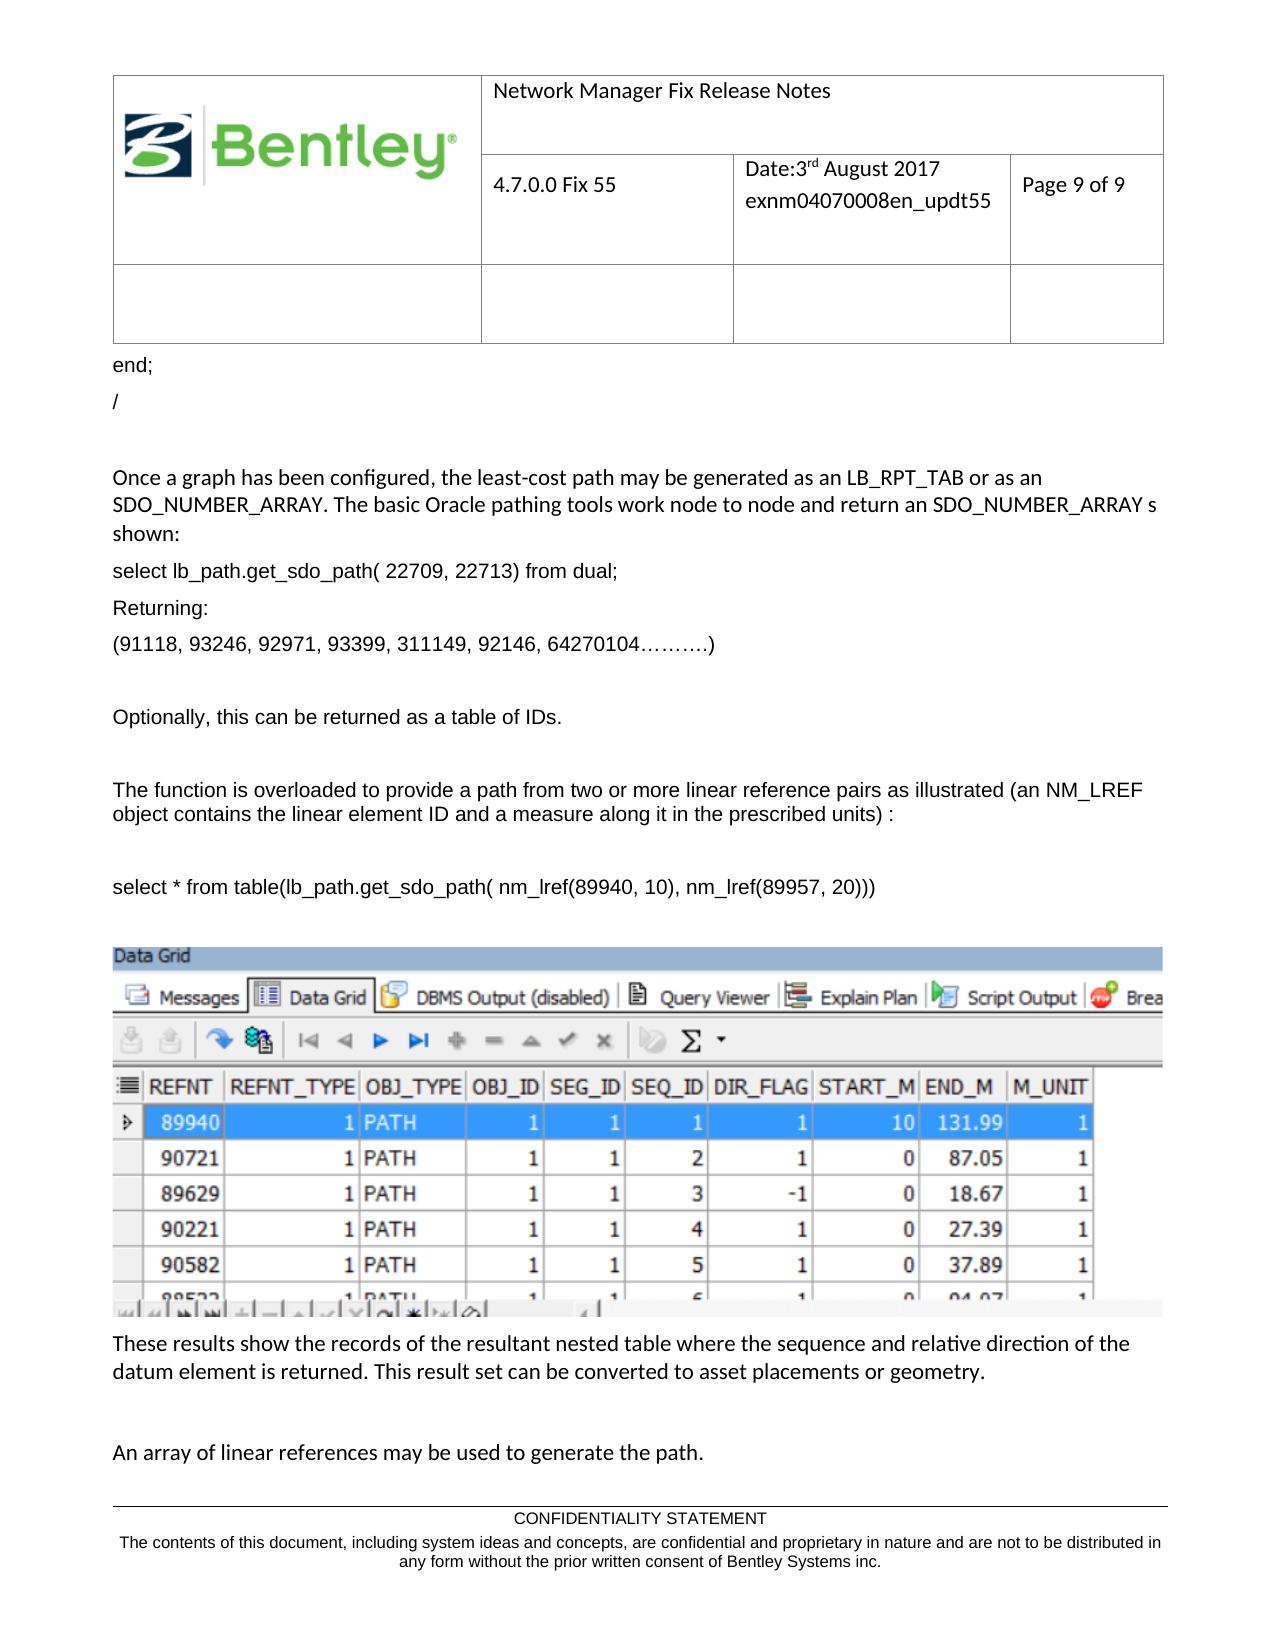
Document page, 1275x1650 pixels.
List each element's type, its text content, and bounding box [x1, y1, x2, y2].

text (91118, 93246, 92971, 93399, 311149, 92146, 64270104……….) [112, 632, 1162, 656]
text The function is overloaded to provide a path from two or more linear reference pairs as illustrated (an NM_LREF object contains the linear element ID and a measure along it in the prescribed units) : [112, 778, 1162, 826]
picture [124, 104, 458, 186]
text Returning: [112, 596, 1162, 619]
text Optionally, this can be returned as a table of IDs. [112, 705, 1162, 729]
text end; [112, 353, 1162, 377]
text An array of linear references may be used to generate the path. [112, 1438, 1162, 1466]
text select lb_path.get_sdo_path( 22709, 22713) from dual; [112, 559, 1162, 583]
text Once a graph has been configured, the least-cost path may be generated as an LB_RPT_TAB or as an SDO_NUMBER_ARRAY. The basic Oracle pathing tools work node to node and return an SDO_NUMBER_ARRAY s shown: [112, 463, 1162, 547]
text select * from table(lb_path.get_sdo_path( nm_lref(89940, 10), nm_lref(89957, 20))) [112, 875, 1162, 899]
picture [112, 947, 1163, 1317]
text / [112, 390, 1162, 414]
text These results show the records of the resultant nested table where the sequence and relative direction of the datum element is returned. This result set can be converted to asset placements or geometry. [112, 1329, 1162, 1385]
